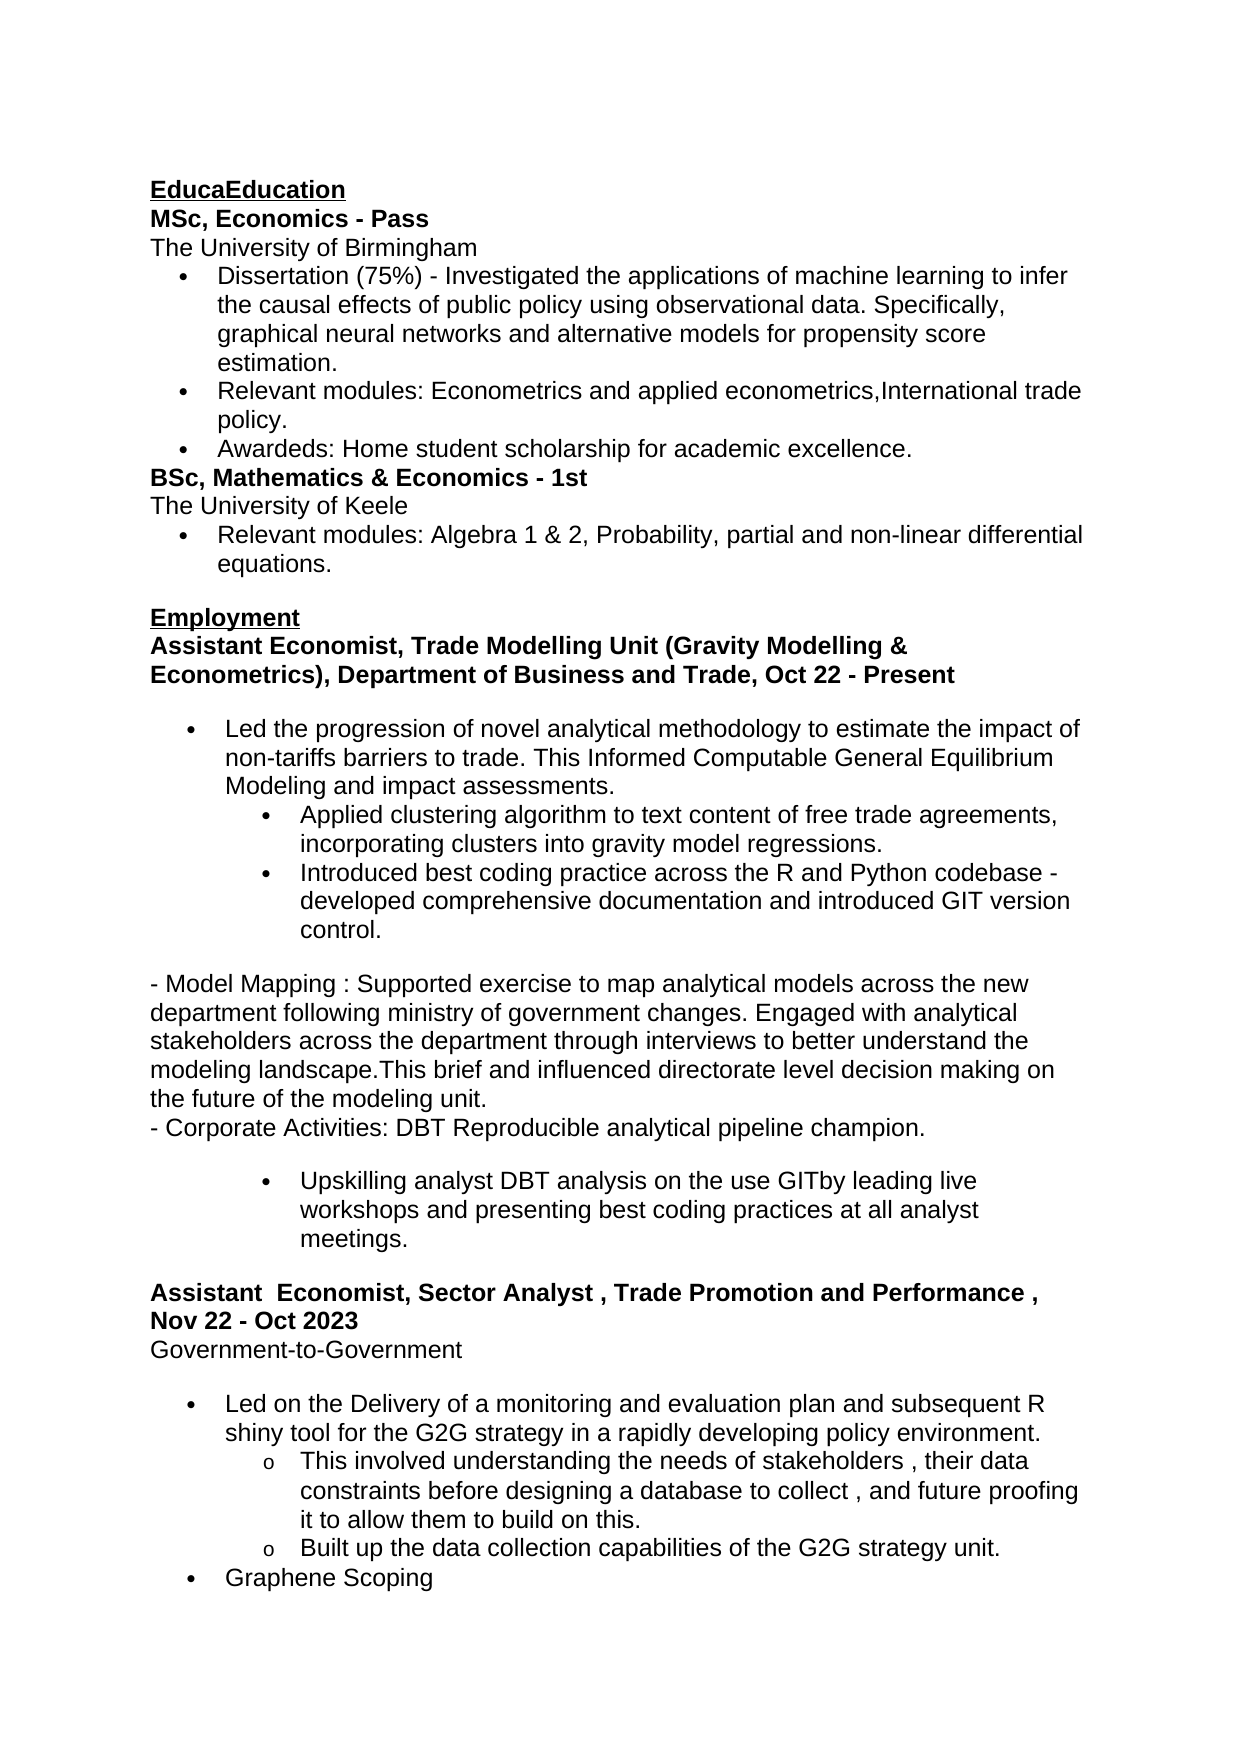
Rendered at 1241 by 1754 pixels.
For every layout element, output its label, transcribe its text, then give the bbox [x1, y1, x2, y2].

list Relevant modules: Econometrics and applied econometrics,International trade policy. [179, 376, 1090, 434]
text EducaEducation [150, 175, 1090, 204]
text BSc, Mathematics & Economics - 1st [150, 462, 1090, 491]
list This involved understanding the needs of stakeholders , their data constraints before designing a database to collect , and future proofing it to allow them to build on this. [262, 1446, 1090, 1533]
list Led on the Delivery of a monitoring and evaluation plan and subsequent R shiny tool for the G2G strategy in a rapidly developing policy environment. [187, 1389, 1090, 1446]
list Awardeds: Home student scholarship for academic excellence. [179, 434, 1090, 462]
list Introduced best coding practice across the R and Python codebase - developed comprehensive documentation and introduced GIT version control. [262, 857, 1090, 944]
text - Model Mapping : Supported exercise to map analytical models across the new department following ministry of government changes. Engaged with analytical stakeholders across the department through interviews to better understand the modeling landscape.This brief and influenced directorate level decision making on the future of the modeling unit. [150, 969, 1090, 1112]
list Graphene Scoping [187, 1563, 1090, 1592]
list Relevant modules: Algebra 1 & 2, Probability, partial and non-linear differential equations. [179, 520, 1090, 577]
text MSc, Economics - Pass [150, 204, 1090, 232]
text Employment [150, 602, 1090, 631]
text Assistant Economist, Trade Modelling Unit (Gravity Modelling & Econometrics), Department of Business and Trade, Oct 22 - Present [150, 631, 1090, 689]
text The University of Birmingham [150, 232, 1090, 261]
list Upskilling analyst DBT analysis on the use GITby leading live workshops and presenting best coding practices at all analyst meetings. [262, 1166, 1090, 1252]
text Government-to-Government [150, 1335, 1090, 1364]
list Dissertation (75%) - Investigated the applications of machine learning to infer the causal effects of public policy using observational data. Specifically, graphical neural networks and alternative models for propensity score estimation. [179, 261, 1090, 376]
list Built up the data collection capabilities of the G2G strategy unit. [262, 1533, 1090, 1563]
list Led the progression of novel analytical methodology to estimate the impact of non-tariffs barriers to trade. This Informed Computable General Equilibrium Modeling and impact assessments. [187, 714, 1090, 800]
list Applied clustering algorithm to text content of free trade agreements, incorporating clusters into gravity model regressions. [262, 800, 1090, 857]
text Assistant Economist, Sector Analyst , Trade Promotion and Performance , Nov 22 - Oct 2023 [150, 1277, 1090, 1335]
text The University of Keele [150, 491, 1090, 520]
text - Corporate Activities: DBT Reproducible analytical pipeline champion. [150, 1112, 1090, 1141]
